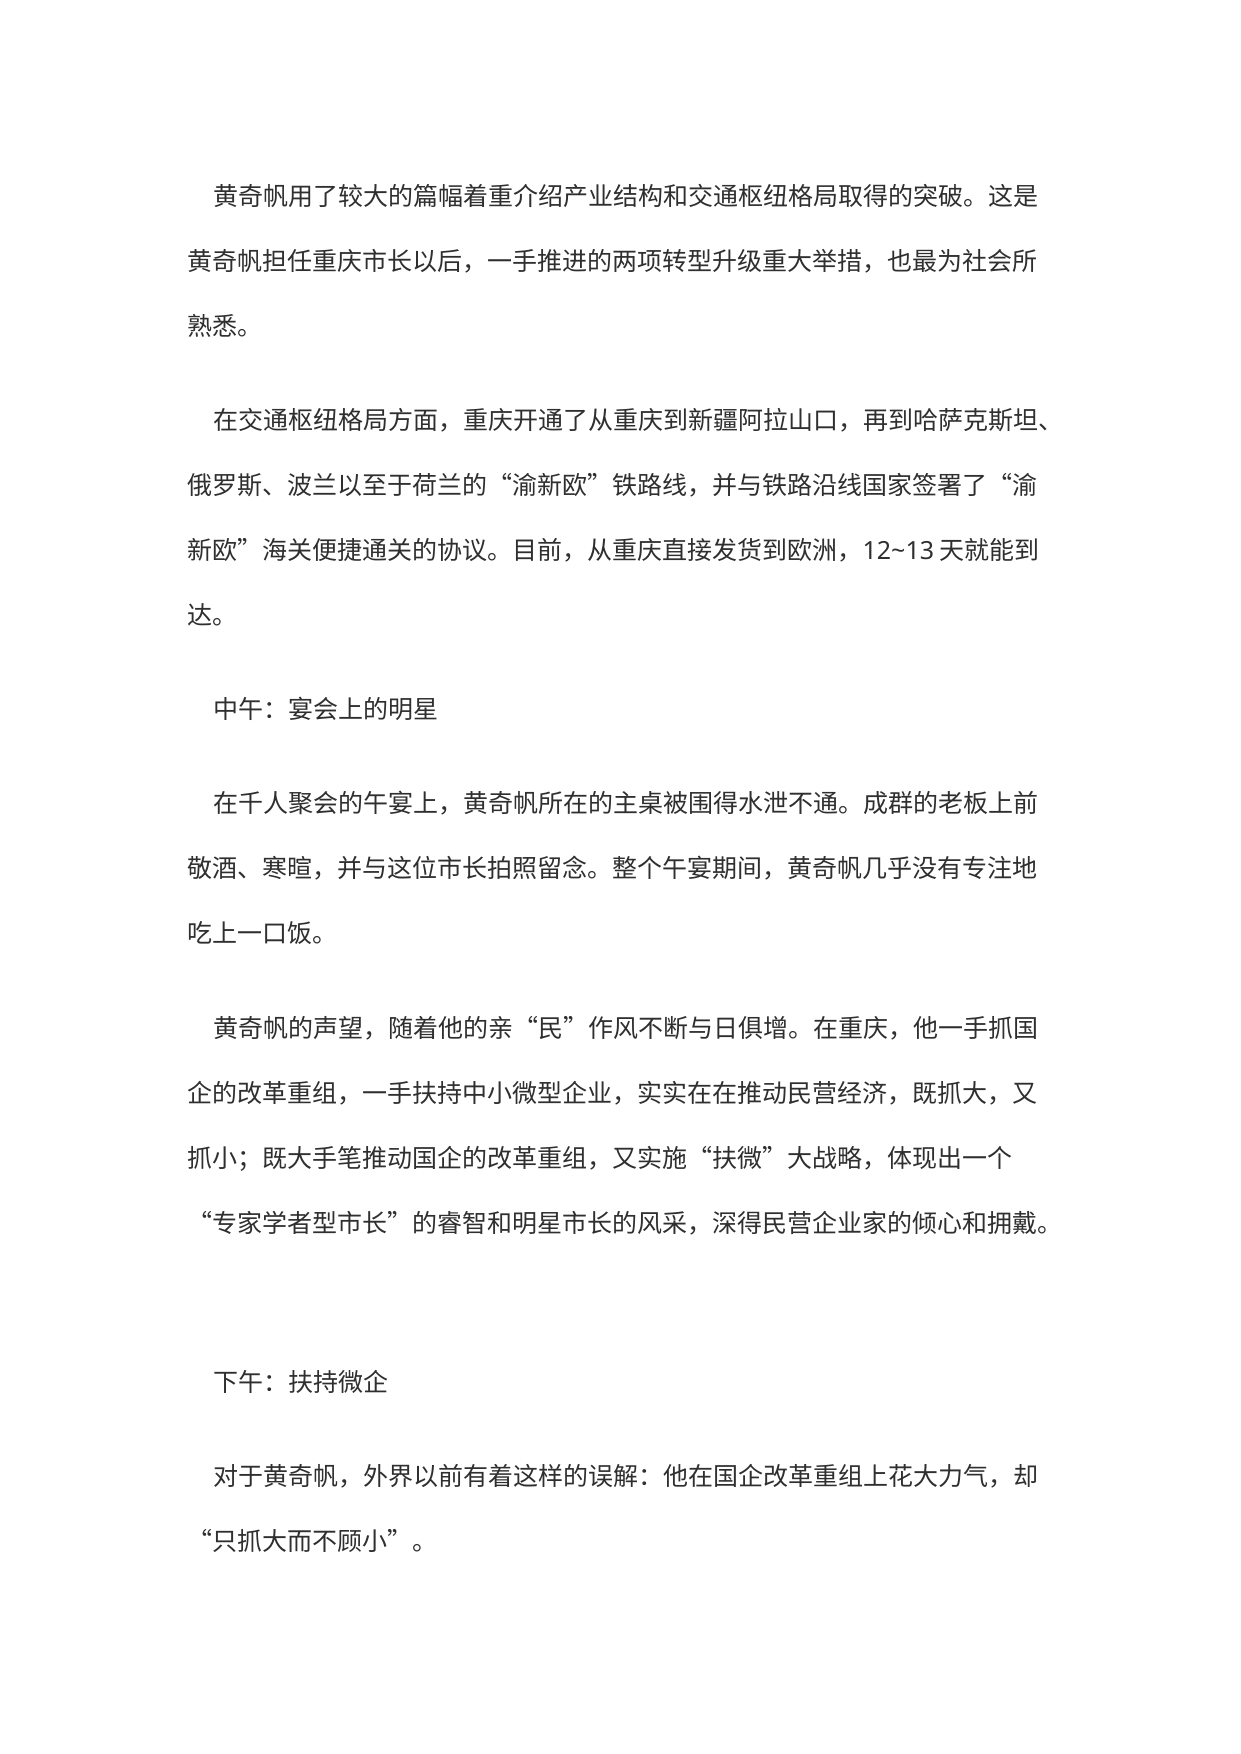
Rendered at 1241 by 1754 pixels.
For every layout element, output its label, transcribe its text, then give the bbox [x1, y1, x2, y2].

text 在千人聚会的午宴上，黄奇帆所在的主桌被围得水泄不通。成群的老板上前敬酒、寒暄，并与这位市长拍照留念。整个午宴期间，黄奇帆几乎没有专注地吃上一口饭。 [187, 769, 1053, 964]
text 对于黄奇帆，外界以前有着这样的误解：他在国企改革重组上花大力气，却“只抓大而不顾小”。 [187, 1442, 1053, 1572]
text 下午：扶持微企 [187, 1348, 1053, 1413]
text 黄奇帆用了较大的篇幅着重介绍产业结构和交通枢纽格局取得的突破。这是黄奇帆担任重庆市长以后，一手推进的两项转型升级重大举措，也最为社会所熟悉。 [187, 162, 1053, 357]
text 中午：宴会上的明星 [187, 675, 1053, 740]
text 黄奇帆的声望，随着他的亲“民”作风不断与日俱增。在重庆，他一手抓国企的改革重组，一手扶持中小微型企业，实实在在推动民营经济，既抓大，又抓小；既大手笔推动国企的改革重组，又实施“扶微”大战略，体现出一个“专家学者型市长”的睿智和明星市长的风采，深得民营企业家的倾心和拥戴。 [187, 994, 1053, 1319]
text 在交通枢纽格局方面，重庆开通了从重庆到新疆阿拉山口，再到哈萨克斯坦、俄罗斯、波兰以至于荷兰的“渝新欧”铁路线，并与铁路沿线国家签署了“渝新欧”海关便捷通关的协议。目前，从重庆直接发货到欧洲，12~13天就能到达。 [187, 386, 1053, 646]
